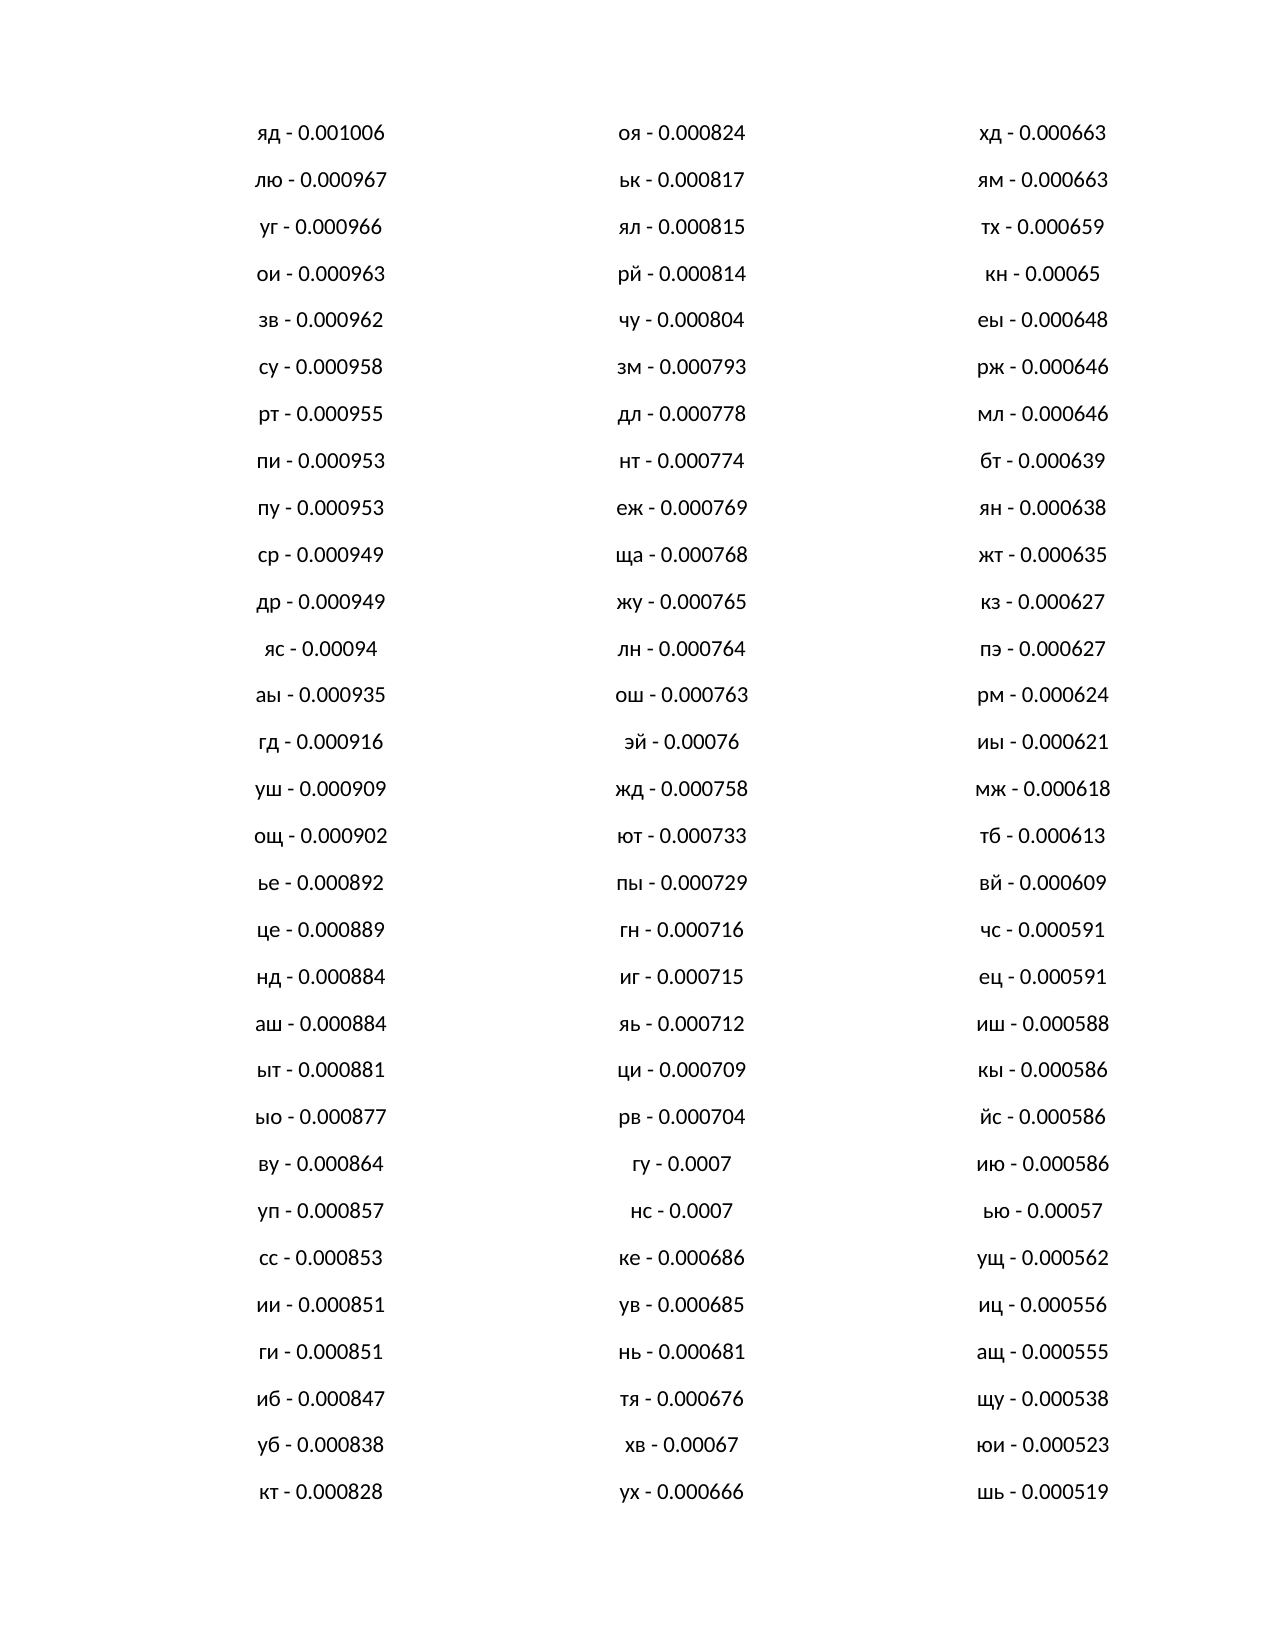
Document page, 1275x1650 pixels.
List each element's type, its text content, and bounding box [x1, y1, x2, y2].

text пи - 0.000953 [177, 446, 464, 474]
text лю - 0.000967 [177, 165, 464, 193]
text еы - 0.000648 [899, 306, 1186, 334]
text пэ - 0.000627 [899, 634, 1186, 662]
text гн - 0.000716 [538, 915, 825, 943]
text ща - 0.000768 [538, 540, 825, 568]
text яд - 0.001006 [177, 118, 464, 146]
text лн - 0.000764 [538, 634, 825, 662]
text нт - 0.000774 [538, 446, 825, 474]
text ср - 0.000949 [177, 540, 464, 568]
text дл - 0.000778 [538, 399, 825, 427]
text ух - 0.000666 [538, 1477, 825, 1506]
text ги - 0.000851 [177, 1337, 464, 1365]
text ян - 0.000638 [899, 493, 1186, 521]
text гу - 0.0007 [538, 1149, 825, 1177]
text иц - 0.000556 [899, 1290, 1186, 1318]
text щу - 0.000538 [899, 1384, 1186, 1412]
text зв - 0.000962 [177, 306, 464, 334]
text аы - 0.000935 [177, 681, 464, 709]
text ял - 0.000815 [538, 212, 825, 240]
text пу - 0.000953 [177, 493, 464, 521]
text кн - 0.00065 [899, 259, 1186, 287]
text эй - 0.00076 [538, 727, 825, 756]
text иг - 0.000715 [538, 962, 825, 990]
text ке - 0.000686 [538, 1243, 825, 1271]
text иб - 0.000847 [177, 1384, 464, 1412]
text жд - 0.000758 [538, 774, 825, 802]
text рм - 0.000624 [899, 681, 1186, 709]
text мж - 0.000618 [899, 774, 1186, 802]
text кз - 0.000627 [899, 587, 1186, 615]
text ци - 0.000709 [538, 1056, 825, 1084]
text ущ - 0.000562 [899, 1243, 1186, 1271]
text жу - 0.000765 [538, 587, 825, 615]
text рв - 0.000704 [538, 1102, 825, 1131]
text др - 0.000949 [177, 587, 464, 615]
text ои - 0.000963 [177, 259, 464, 287]
text су - 0.000958 [177, 352, 464, 381]
text иш - 0.000588 [899, 1009, 1186, 1037]
text це - 0.000889 [177, 915, 464, 943]
text ье - 0.000892 [177, 868, 464, 896]
text нь - 0.000681 [538, 1337, 825, 1365]
text сс - 0.000853 [177, 1243, 464, 1271]
text ву - 0.000864 [177, 1149, 464, 1177]
text рж - 0.000646 [899, 352, 1186, 381]
text бт - 0.000639 [899, 446, 1186, 474]
text ии - 0.000851 [177, 1290, 464, 1318]
text вй - 0.000609 [899, 868, 1186, 896]
text аш - 0.000884 [177, 1009, 464, 1037]
text зм - 0.000793 [538, 352, 825, 381]
text еж - 0.000769 [538, 493, 825, 521]
text мл - 0.000646 [899, 399, 1186, 427]
text кы - 0.000586 [899, 1056, 1186, 1084]
text гд - 0.000916 [177, 727, 464, 756]
text нд - 0.000884 [177, 962, 464, 990]
text яс - 0.00094 [177, 634, 464, 662]
text ощ - 0.000902 [177, 821, 464, 849]
text ув - 0.000685 [538, 1290, 825, 1318]
text иы - 0.000621 [899, 727, 1186, 756]
text рй - 0.000814 [538, 259, 825, 287]
text ащ - 0.000555 [899, 1337, 1186, 1365]
text ию - 0.000586 [899, 1149, 1186, 1177]
text тя - 0.000676 [538, 1384, 825, 1412]
text рт - 0.000955 [177, 399, 464, 427]
text пы - 0.000729 [538, 868, 825, 896]
text тб - 0.000613 [899, 821, 1186, 849]
text чс - 0.000591 [899, 915, 1186, 943]
text ют - 0.000733 [538, 821, 825, 849]
text ыо - 0.000877 [177, 1102, 464, 1131]
text жт - 0.000635 [899, 540, 1186, 568]
text ош - 0.000763 [538, 681, 825, 709]
text кт - 0.000828 [177, 1477, 464, 1506]
text уп - 0.000857 [177, 1196, 464, 1224]
text яь - 0.000712 [538, 1009, 825, 1037]
text оя - 0.000824 [538, 118, 825, 146]
text уш - 0.000909 [177, 774, 464, 802]
text тх - 0.000659 [899, 212, 1186, 240]
text ью - 0.00057 [899, 1196, 1186, 1224]
text чу - 0.000804 [538, 306, 825, 334]
text хв - 0.00067 [538, 1431, 825, 1459]
text юи - 0.000523 [899, 1431, 1186, 1459]
text уг - 0.000966 [177, 212, 464, 240]
text ыт - 0.000881 [177, 1056, 464, 1084]
text хд - 0.000663 [899, 118, 1186, 146]
text ьк - 0.000817 [538, 165, 825, 193]
text ям - 0.000663 [899, 165, 1186, 193]
text ец - 0.000591 [899, 962, 1186, 990]
text йс - 0.000586 [899, 1102, 1186, 1131]
text шь - 0.000519 [899, 1477, 1186, 1506]
text уб - 0.000838 [177, 1431, 464, 1459]
text нс - 0.0007 [538, 1196, 825, 1224]
